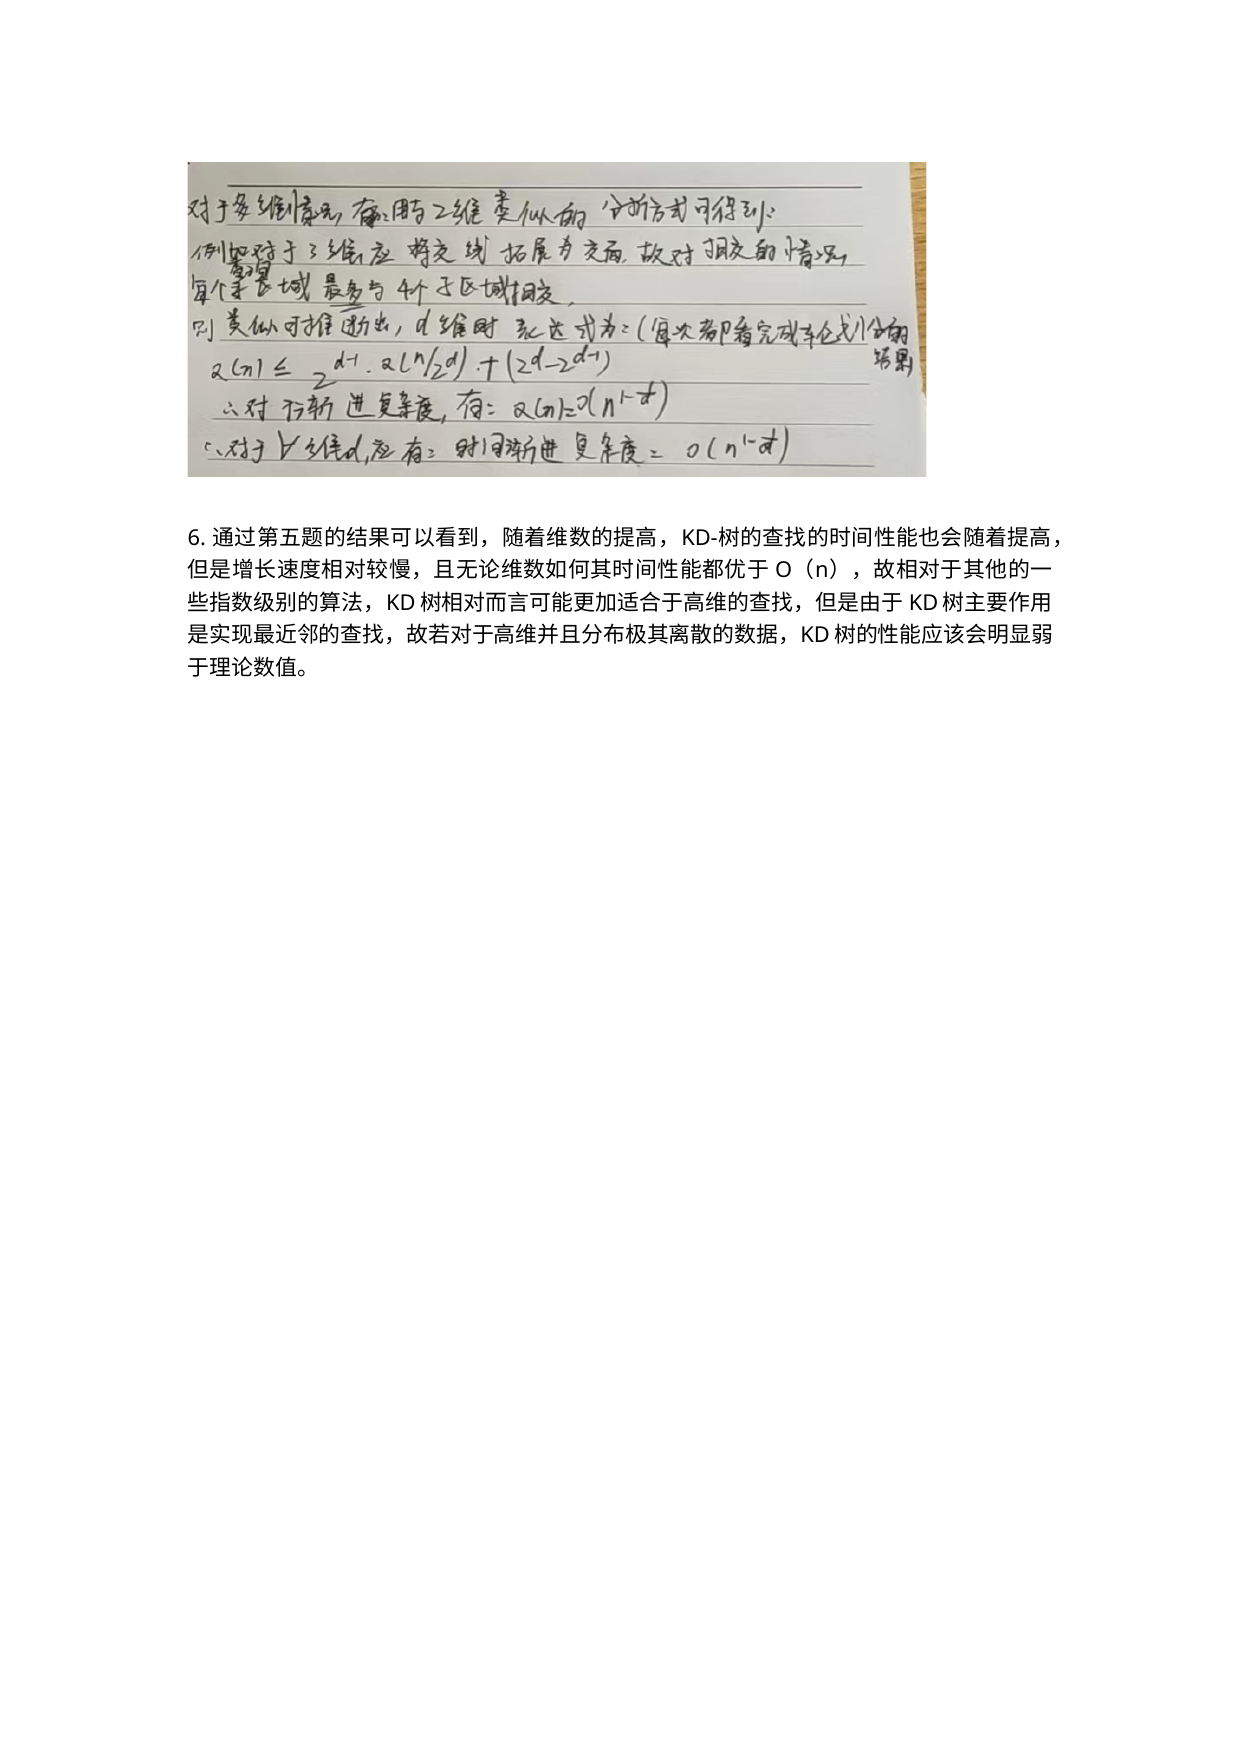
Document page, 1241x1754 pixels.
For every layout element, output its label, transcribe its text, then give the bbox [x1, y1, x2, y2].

text 6. 通过第五题的结果可以看到，随着维数的提高，KD-树的查找的时间性能也会随着提高，但是增长速度相对较慢，且无论维数如何其时间性能都优于O（n），故相对于其他的一些指数级别的算法，KD树相对而言可能更加适合于高维的查找，但是由于KD树主要作用是实现最近邻的查找，故若对于高维并且分布极其离散的数据，KD树的性能应该会明显弱于理论数值。 [187, 519, 1053, 682]
picture [187, 162, 927, 477]
